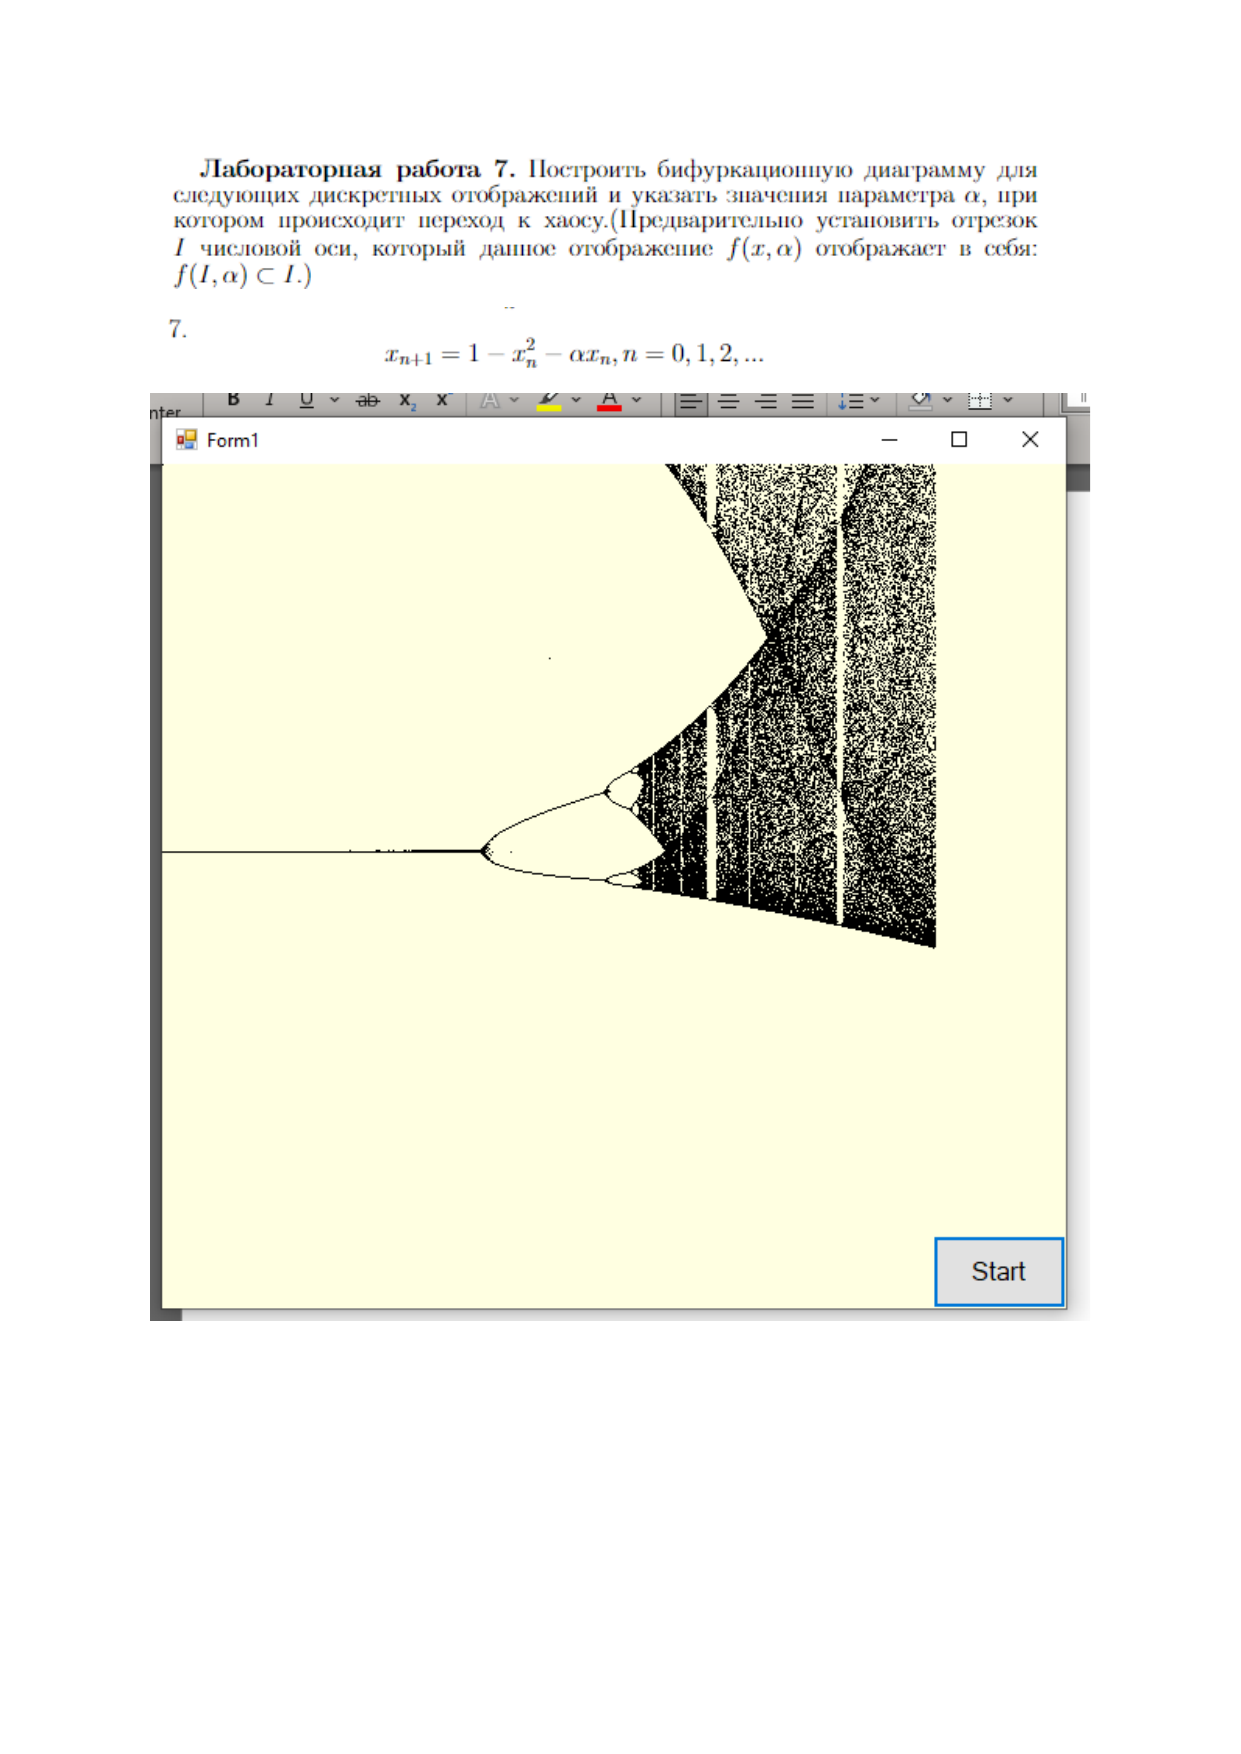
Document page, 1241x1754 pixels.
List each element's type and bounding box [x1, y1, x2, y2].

picture [150, 150, 1055, 289]
picture [150, 393, 1091, 1321]
picture [150, 307, 815, 376]
